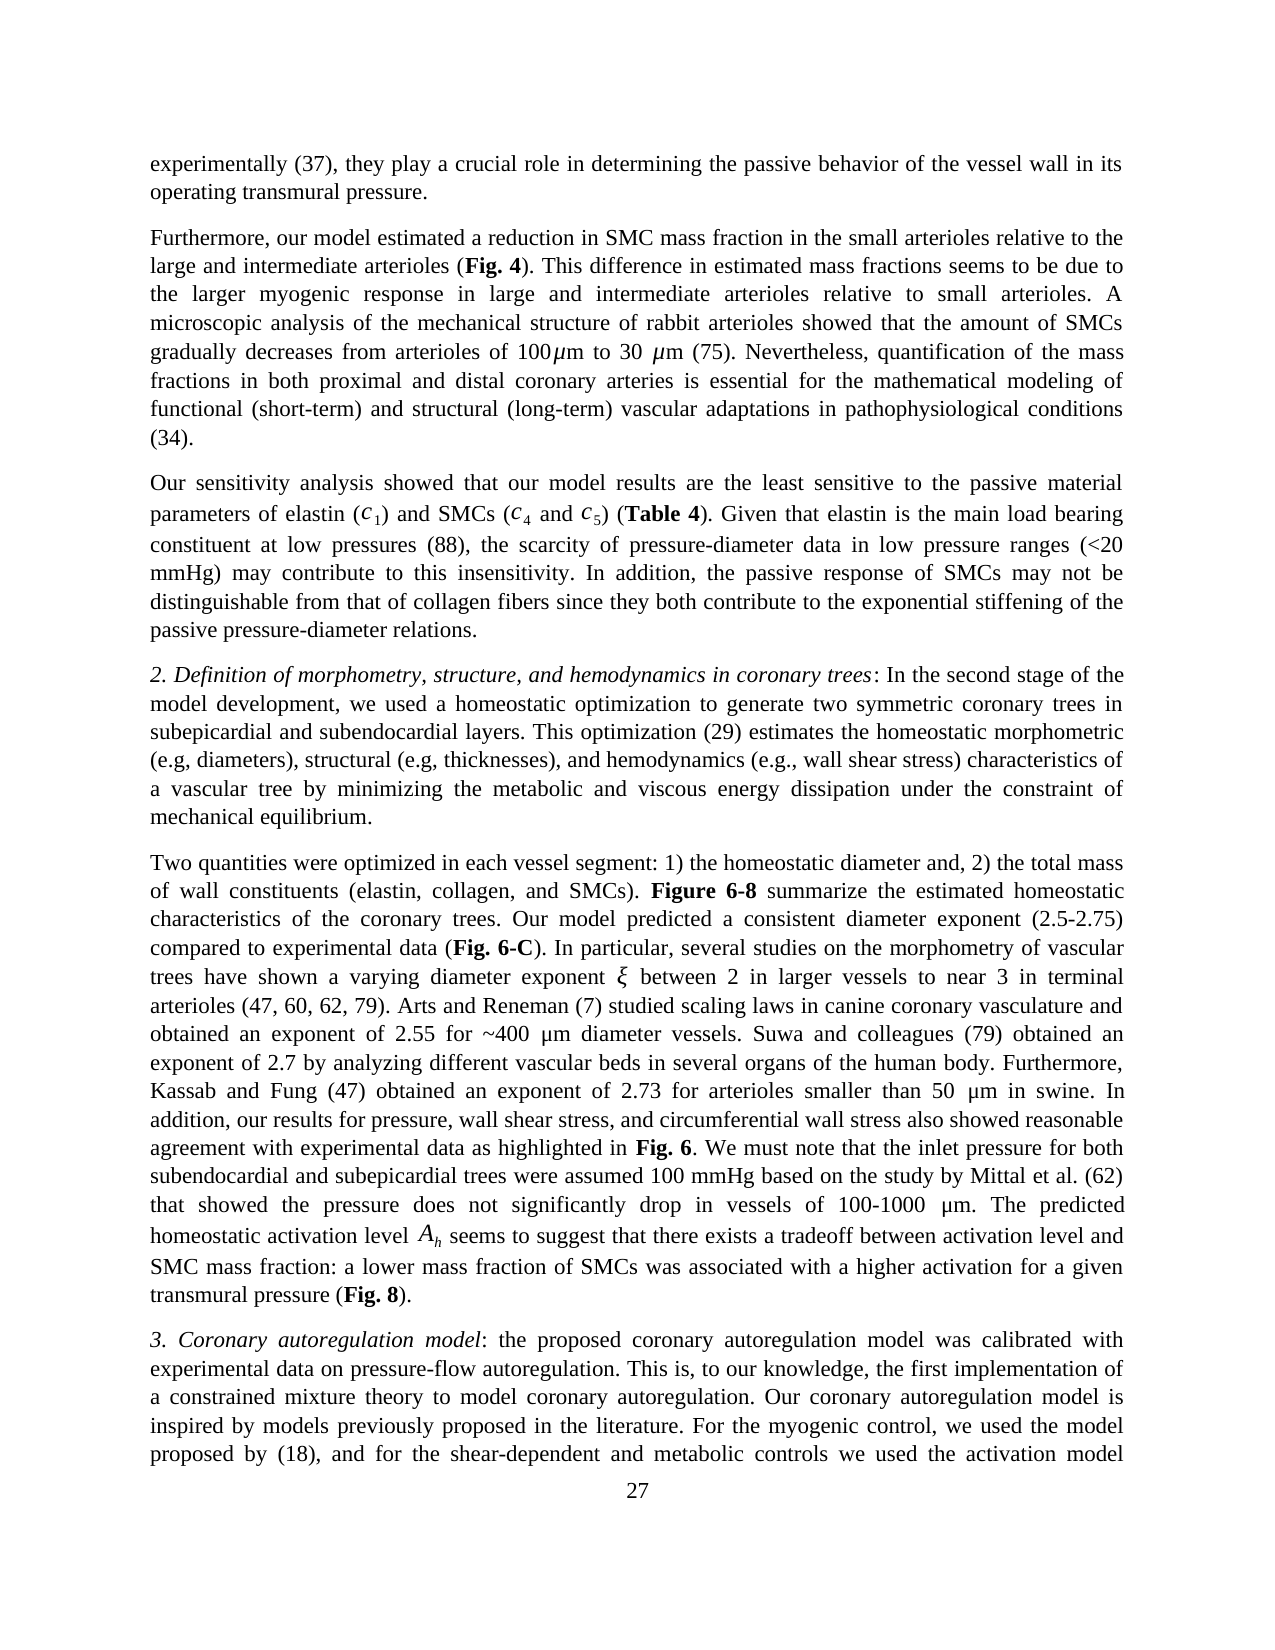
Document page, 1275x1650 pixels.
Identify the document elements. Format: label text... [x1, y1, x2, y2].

text Two quantities were optimized in each vessel segment: 1) the homeostatic diameter and, 2) the total mass of wall constituents (elastin, collagen, and SMCs). Figure 6-8 summarize the estimated homeostatic characteristics of the coronary trees. Our model predicted a consistent diameter exponent (2.5-2.75) compared to experimental data (Fig. 6-C). In particular, several studies on the morphometry of vascular trees have shown a varying diameter exponent between 2 in larger vessels to near 3 in terminal arterioles (47, 60, 62, 79). Arts and Reneman (7) studied scaling laws in canine coronary vasculature and obtained an exponent of 2.55 for ~400 μm diameter vessels. Suwa and colleagues (79) obtained an exponent of 2.7 by analyzing different vascular beds in several organs of the human body. Furthermore, Kassab and Fung (47) obtained an exponent of 2.73 for arterioles smaller than 50 μm in swine. In addition, our results for pressure, wall shear stress, and circumferential wall stress also showed reasonable agreement with experimental data as highlighted in Fig. 6. We must note that the inlet pressure for both subendocardial and subepicardial trees were assumed 100 mmHg based on the study by Mittal et al. (62) that showed the pressure does not significantly drop in vessels of 100-1000 μm. The predicted homeostatic activation level seems to suggest that there exists a tradeoff between activation level and SMC mass fraction: a lower mass fraction of SMCs was associated with a higher activation for a given transmural pressure (Fig. 8). [150, 848, 1125, 1308]
text 2. Definition of morphometry, structure, and hemodynamics in coronary trees: In the second stage of the model development, we used a homeostatic optimization to generate two symmetric coronary trees in subepicardial and subendocardial layers. This optimization (29) estimates the homeostatic morphometric (e.g, diameters), structural (e.g, thicknesses), and hemodynamics (e.g., wall shear stress) characteristics of a vascular tree by minimizing the metabolic and viscous energy dissipation under the constraint of mechanical equilibrium. [150, 661, 1125, 830]
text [150, 1326, 1125, 1467]
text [150, 150, 1125, 205]
text Our sensitivity analysis showed that our model results are the least sensitive to the passive material parameters of elastin () and SMCs ( and ) (Table 4). Given that elastin is the main load bearing constituent at low pressures (88), the scarcity of pressure-diameter data in low pressure ranges (<20 mmHg) may contribute to this insensitivity. In addition, the passive response of SMCs may not be distinguishable from that of collagen fibers since they both contribute to the exponential stiffening of the passive pressure-diameter relations. [150, 469, 1125, 642]
text Furthermore, our model estimated a reduction in SMC mass fraction in the small arterioles relative to the large and intermediate arterioles (Fig. 4). This difference in estimated mass fractions seems to be due to the larger myogenic response in large and intermediate arterioles relative to small arterioles. A microscopic analysis of the mechanical structure of rabbit arterioles showed that the amount of SMCs gradually decreases from arterioles of 100m to 30 m (75). Nevertheless, quantification of the mass fractions in both proximal and distal coronary arteries is essential for the mathematical modeling of functional (short-term) and structural (long-term) vascular adaptations in pathophysiological conditions (34). [150, 223, 1125, 450]
